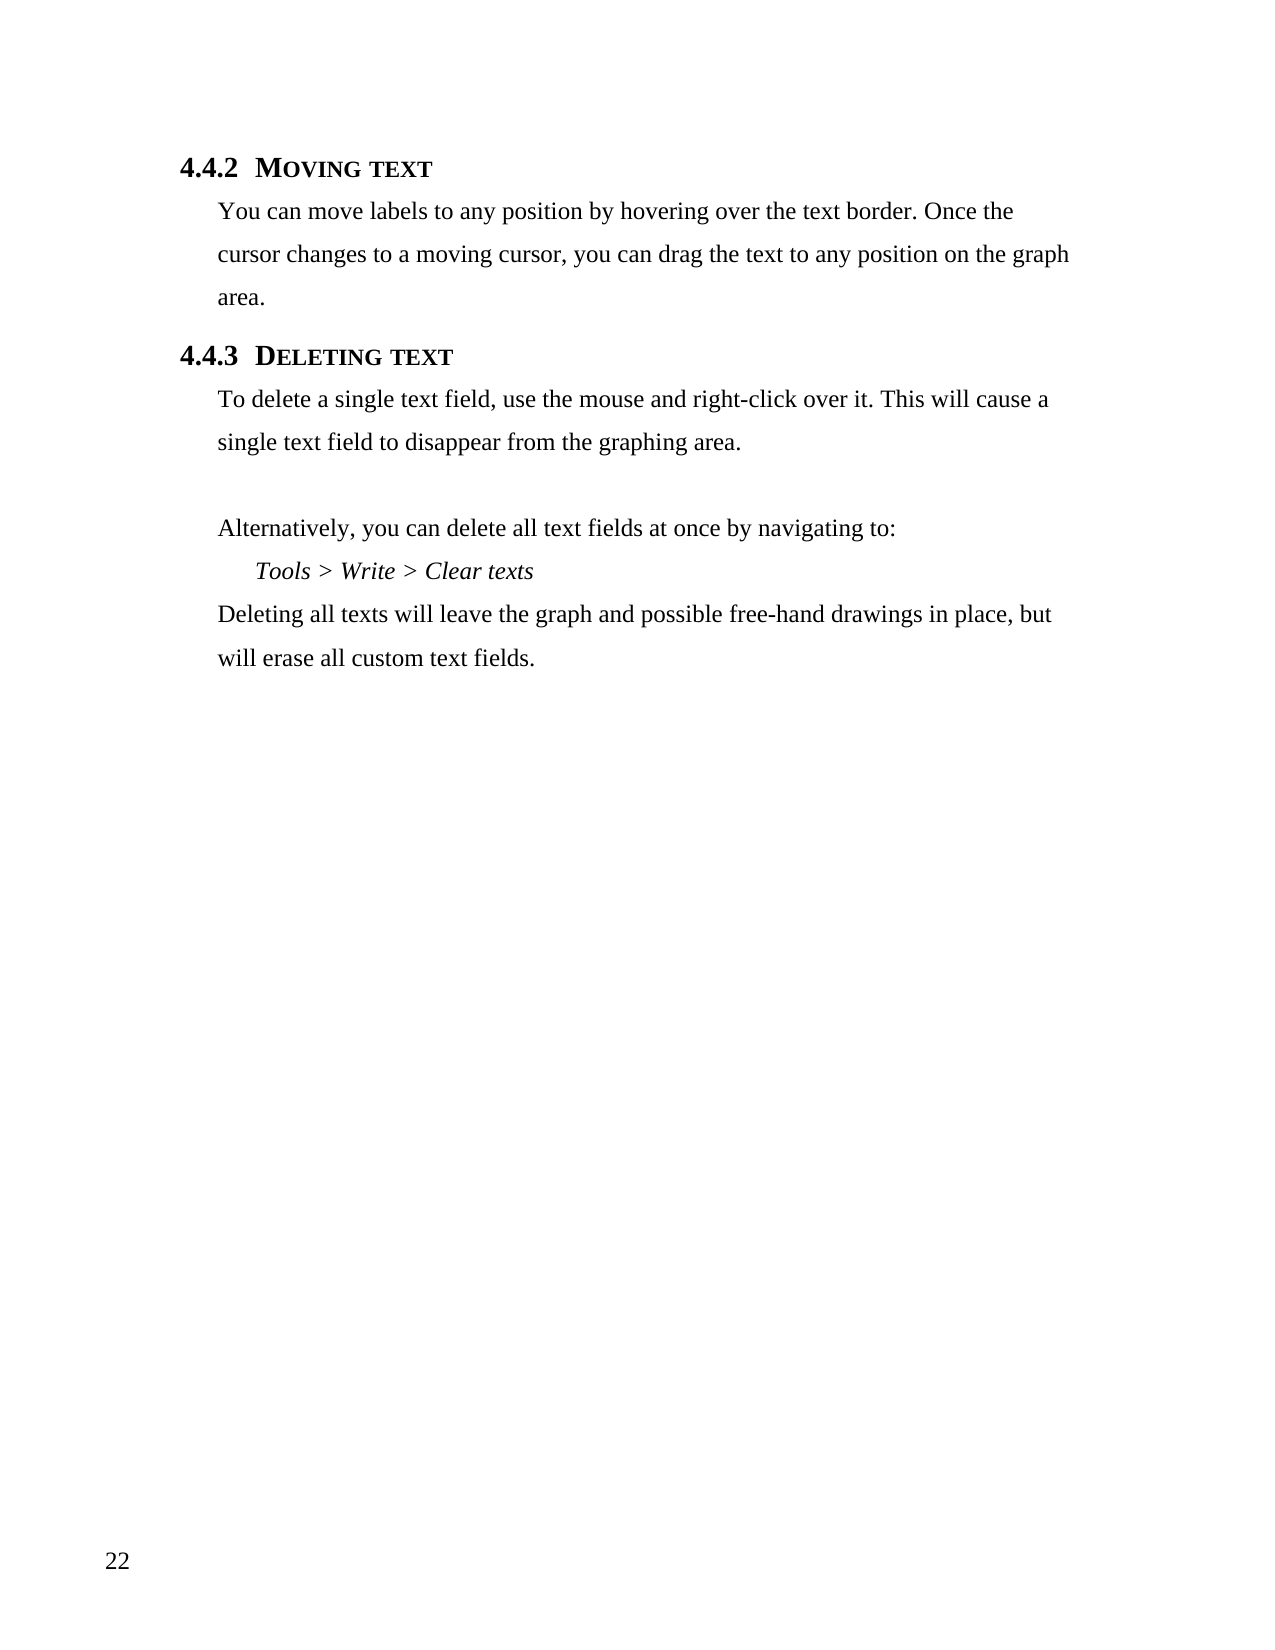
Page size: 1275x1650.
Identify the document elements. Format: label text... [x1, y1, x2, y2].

subtitle Moving text [180, 150, 1080, 183]
text To delete a single text field, use the mouse and right-click over it. This will cause a single text field to disappear from the graphing area. Alternatively, you can delete all text fields at once by navigating to: [217, 384, 1080, 542]
text Tools > Write > Clear texts [217, 556, 1080, 585]
subtitle Deleting text [180, 338, 1080, 371]
text You can move labels to any position by hovering over the text border. Once the cursor changes to a moving cursor, you can drag the text to any position on the graph area. [217, 196, 1080, 311]
text Deleting all texts will leave the graph and possible free-hand drawings in place, but will erase all custom text fields. [217, 599, 1080, 671]
